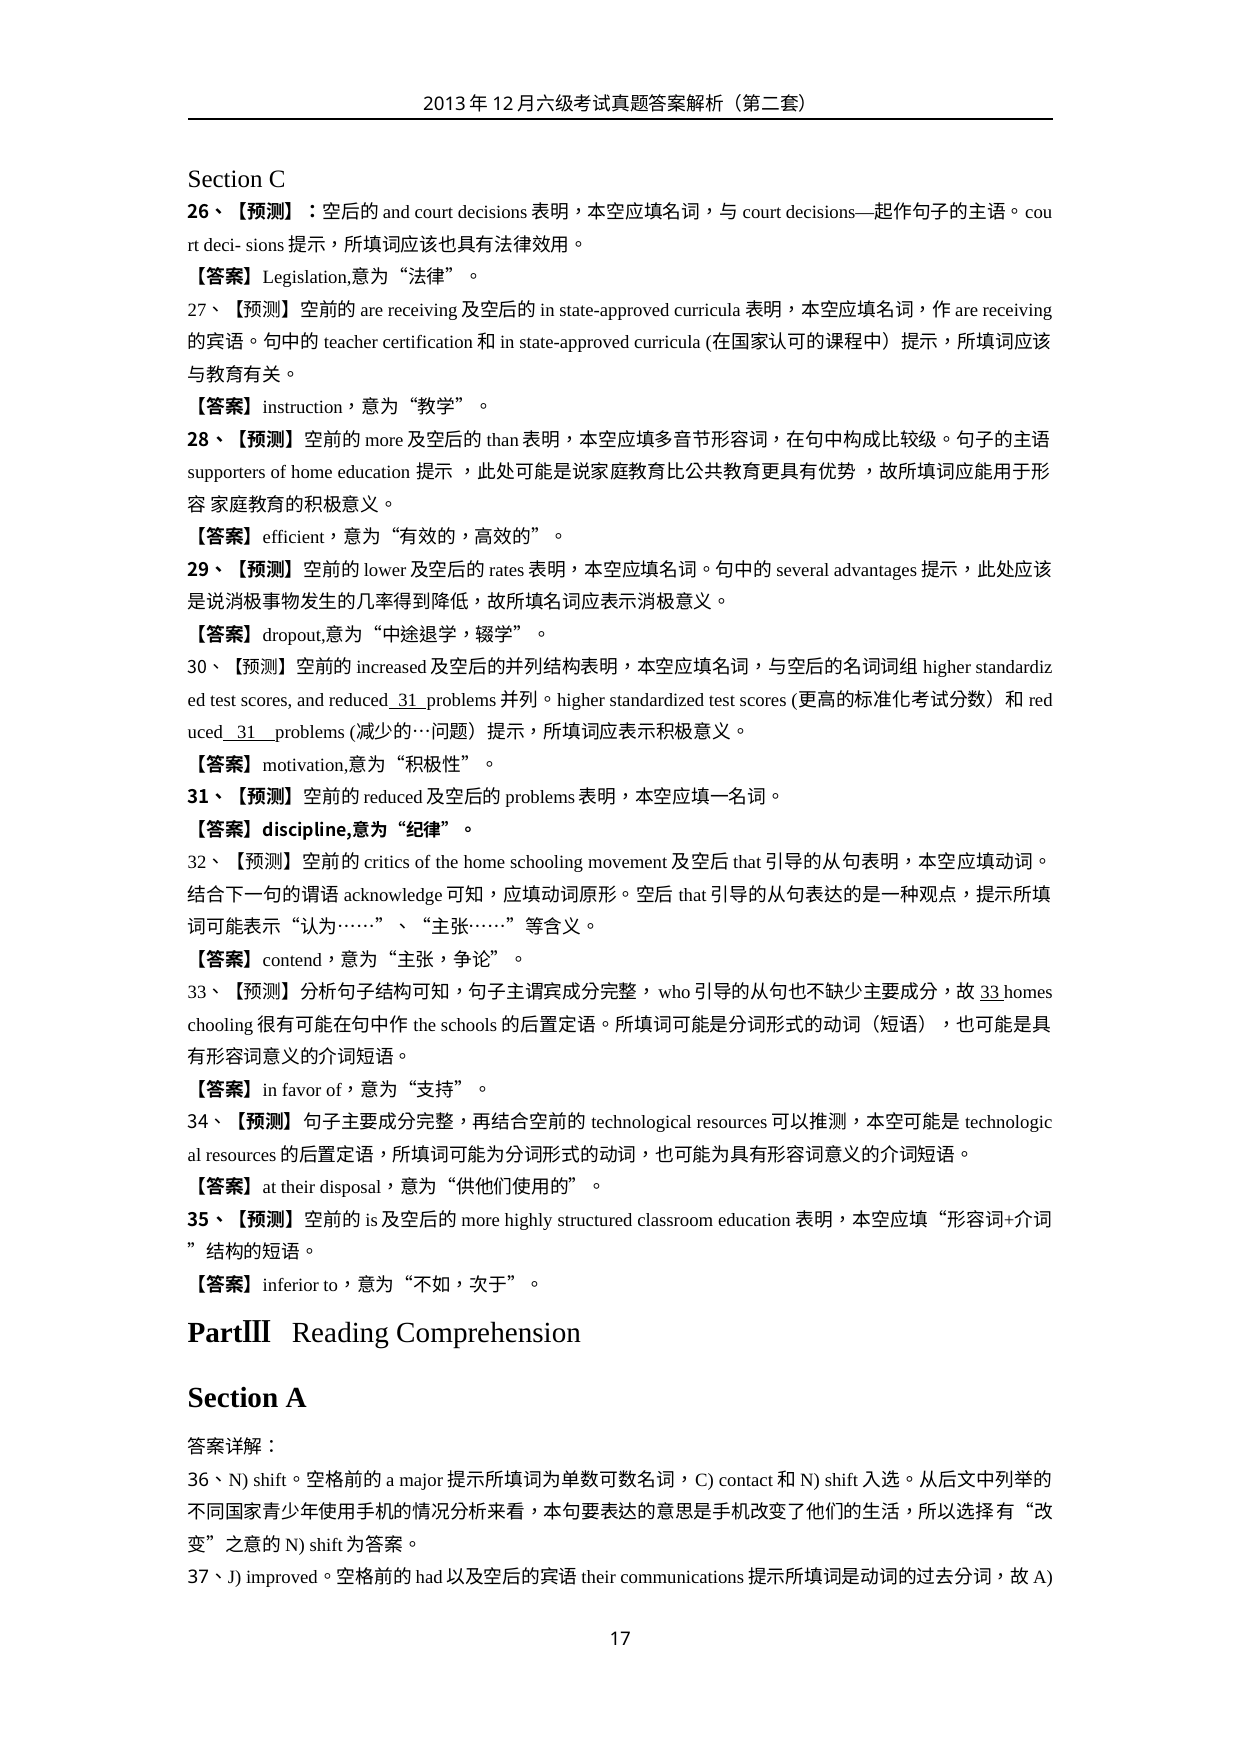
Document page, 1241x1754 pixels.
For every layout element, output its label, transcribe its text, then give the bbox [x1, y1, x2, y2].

text 33、【预测】分析句子结构可知，句子主谓宾成分完整，who引导的从句也不缺少主要成分，故33 homeschooling很有可能在句中作the schools的后置定语。所填词可能是分词形式的动词（短语），也可能是具有形容词意义的介词短语。 [187, 974, 1053, 1072]
text 34、【预测】句子主要成分完整，再结合空前的technological resources可以推测，本空可能是technological resources的后置定语，所填词可能为分词形式的动词，也可能为具有形容词意义的介词短语。 [187, 1104, 1053, 1169]
text 【答案】inferior to，意为“不如，次于”。 [187, 1267, 1053, 1299]
text 【答案】in favor of，意为“支持”。 [187, 1072, 1053, 1104]
text 28、【预测】空前的more及空后的than表明，本空应填多音节形容词，在句中构成比较级。句子的主语supporters of home education 提示 ，此处可能是说家庭教育比公共教育更具有优势 ，故所填词应能用于形容 家庭教育的积极意义。 [187, 422, 1053, 519]
text 32、【预测】空前的critics of the home schooling movement及空后that引导的从句表明，本空应填动词。结合下一句的谓语acknowledge可知，应填动词原形。空后that引导的从句表达的是一种观点，提示所填词可能表示“认为……”、“主张……”等含义。 [187, 844, 1053, 942]
text 【答案】efficient，意为“有效的，高效的”。 [187, 519, 1053, 552]
text 答案详解： [187, 1429, 1053, 1462]
text 35、【预测】空前的is及空后的more highly structured classroom education表明，本空应填“形容词+介词”结构的短语。 [187, 1202, 1053, 1267]
text 【答案】instruction，意为“教学”。 [187, 389, 1053, 422]
text Section A [187, 1364, 1053, 1429]
text 30、【预测】空前的increased及空后的并列结构表明，本空应填名词，与空后的名词词组higher standardized test scores, and reduced 31 problems并列。higher standardized test scores (更高的标准化考试分数）和reduced 31 problems (减少的…问题）提示，所填词应表示积极意义。 [187, 649, 1053, 747]
text 26、【预测】：空后的and court decisions表明，本空应填名词，与court decisions—起作句子的主语。court deci- sions提示，所填词应该也具有法律效用。 [187, 194, 1053, 259]
text 36、N) shift。空格前的a major提示所填词为单数可数名词，C) contact和N) shift入选。从后文中列举的不同国家青少年使用手机的情况分析来看，本句要表达的意思是手机改变了他们的生活，所以选择有“改变”之意的N) shift为答案。 [187, 1462, 1053, 1559]
text 29、【预测】空前的lower及空后的rates表明，本空应填名词。句中的several advantages提示，此处应该是说消极事物发生的几率得到降低，故所填名词应表示消极意义。 [187, 552, 1053, 617]
text 【答案】Legislation,意为“法律”。 [187, 259, 1053, 292]
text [187, 1559, 1053, 1592]
text PartⅢ Reading Comprehension [187, 1299, 1053, 1364]
text 【答案】motivation,意为“积极性”。 [187, 747, 1053, 779]
text 31、【预测】空前的reduced及空后的problems表明，本空应填一名词。 [187, 779, 1053, 812]
text 【答案】dropout,意为“中途退学，辍学”。 [187, 617, 1053, 649]
text 【答案】at their disposal，意为“供他们使用的”。 [187, 1169, 1053, 1202]
text 【答案】contend，意为“主张，争论”。 [187, 942, 1053, 974]
text 【答案】discipline,意为“纪律”。 [187, 812, 1053, 844]
text Section C [187, 162, 1053, 194]
text 27、【预测】空前的are receiving及空后的in state-approved curricula表明，本空应填名词，作are receiving的宾语。句中的teacher certification和in state-approved curricula (在国家认可的课程中）提示，所填词应该与教育有关。 [187, 292, 1053, 389]
